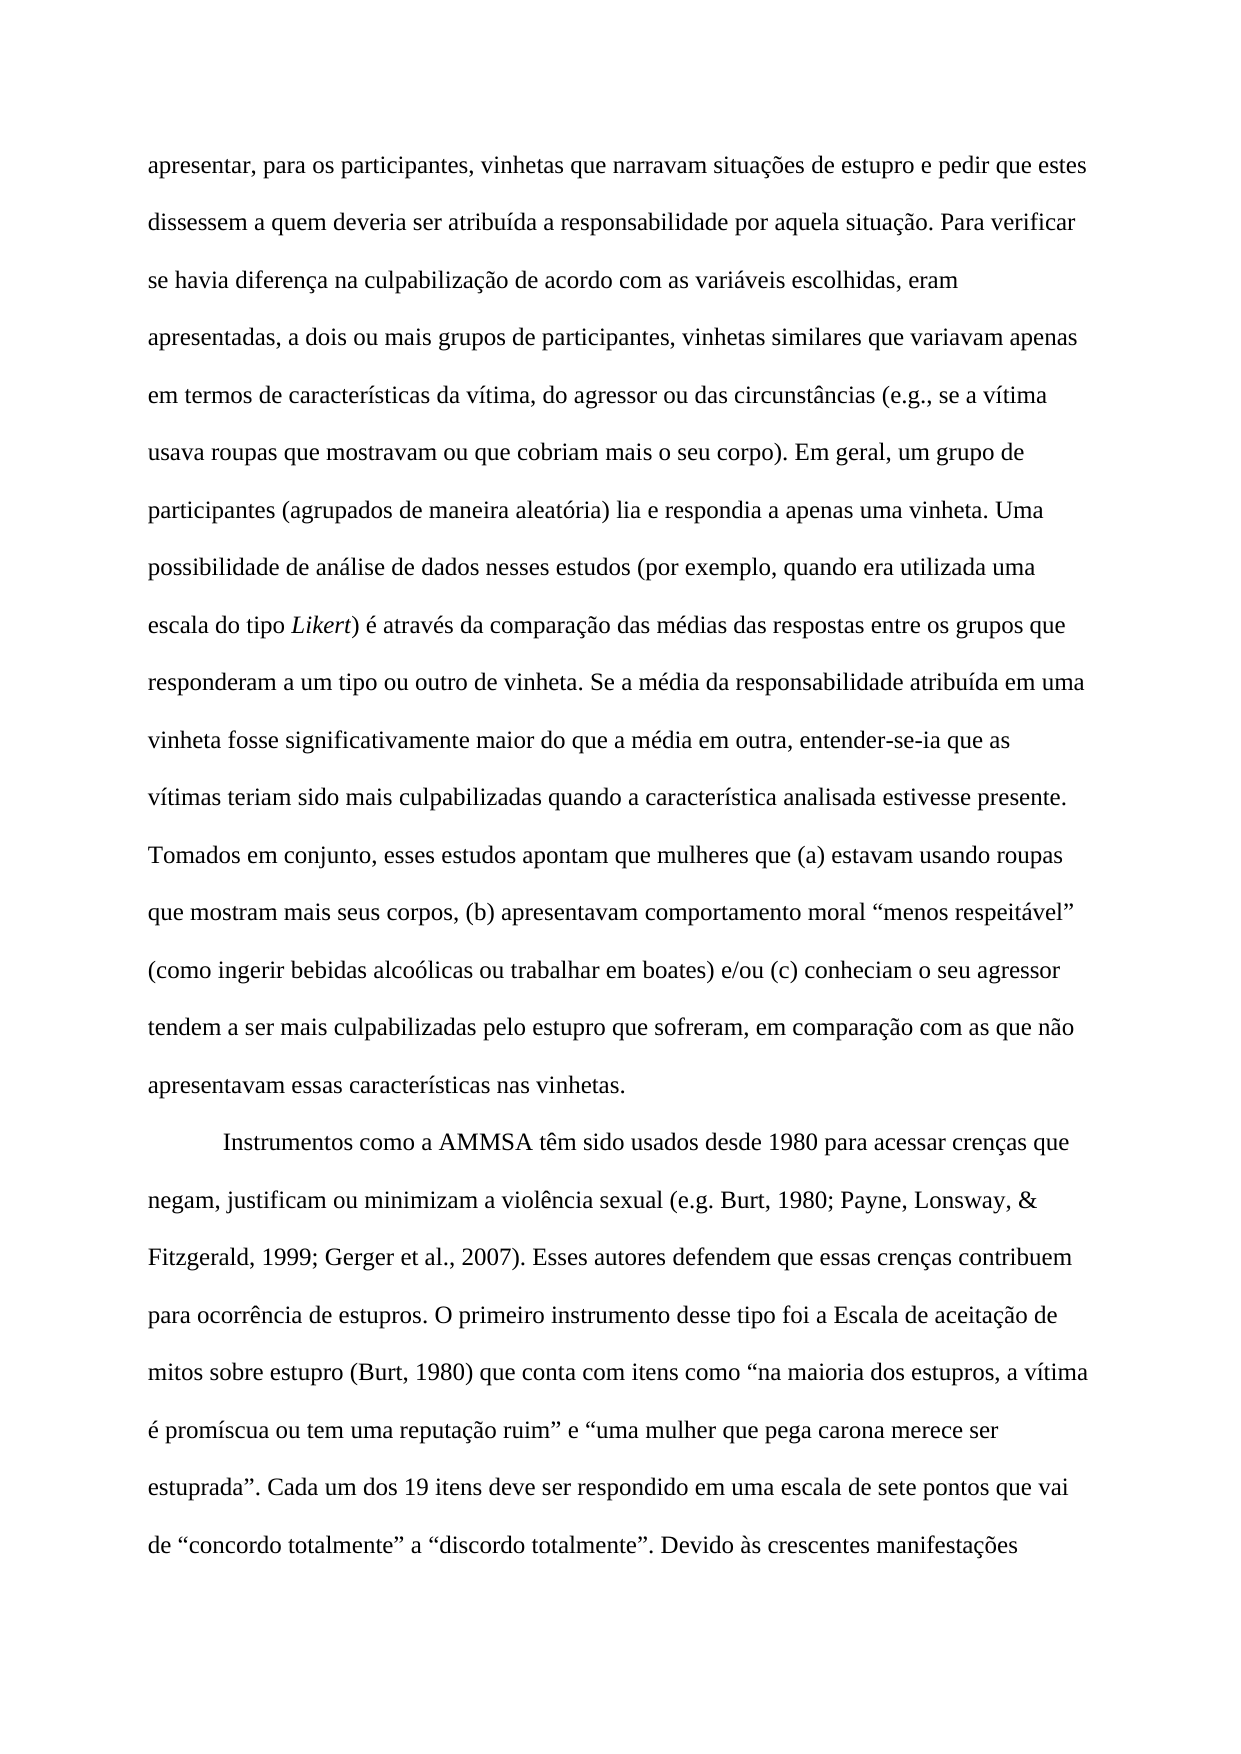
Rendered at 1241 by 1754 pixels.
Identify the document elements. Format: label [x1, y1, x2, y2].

text [148, 1127, 1090, 1559]
text [148, 150, 1090, 1099]
